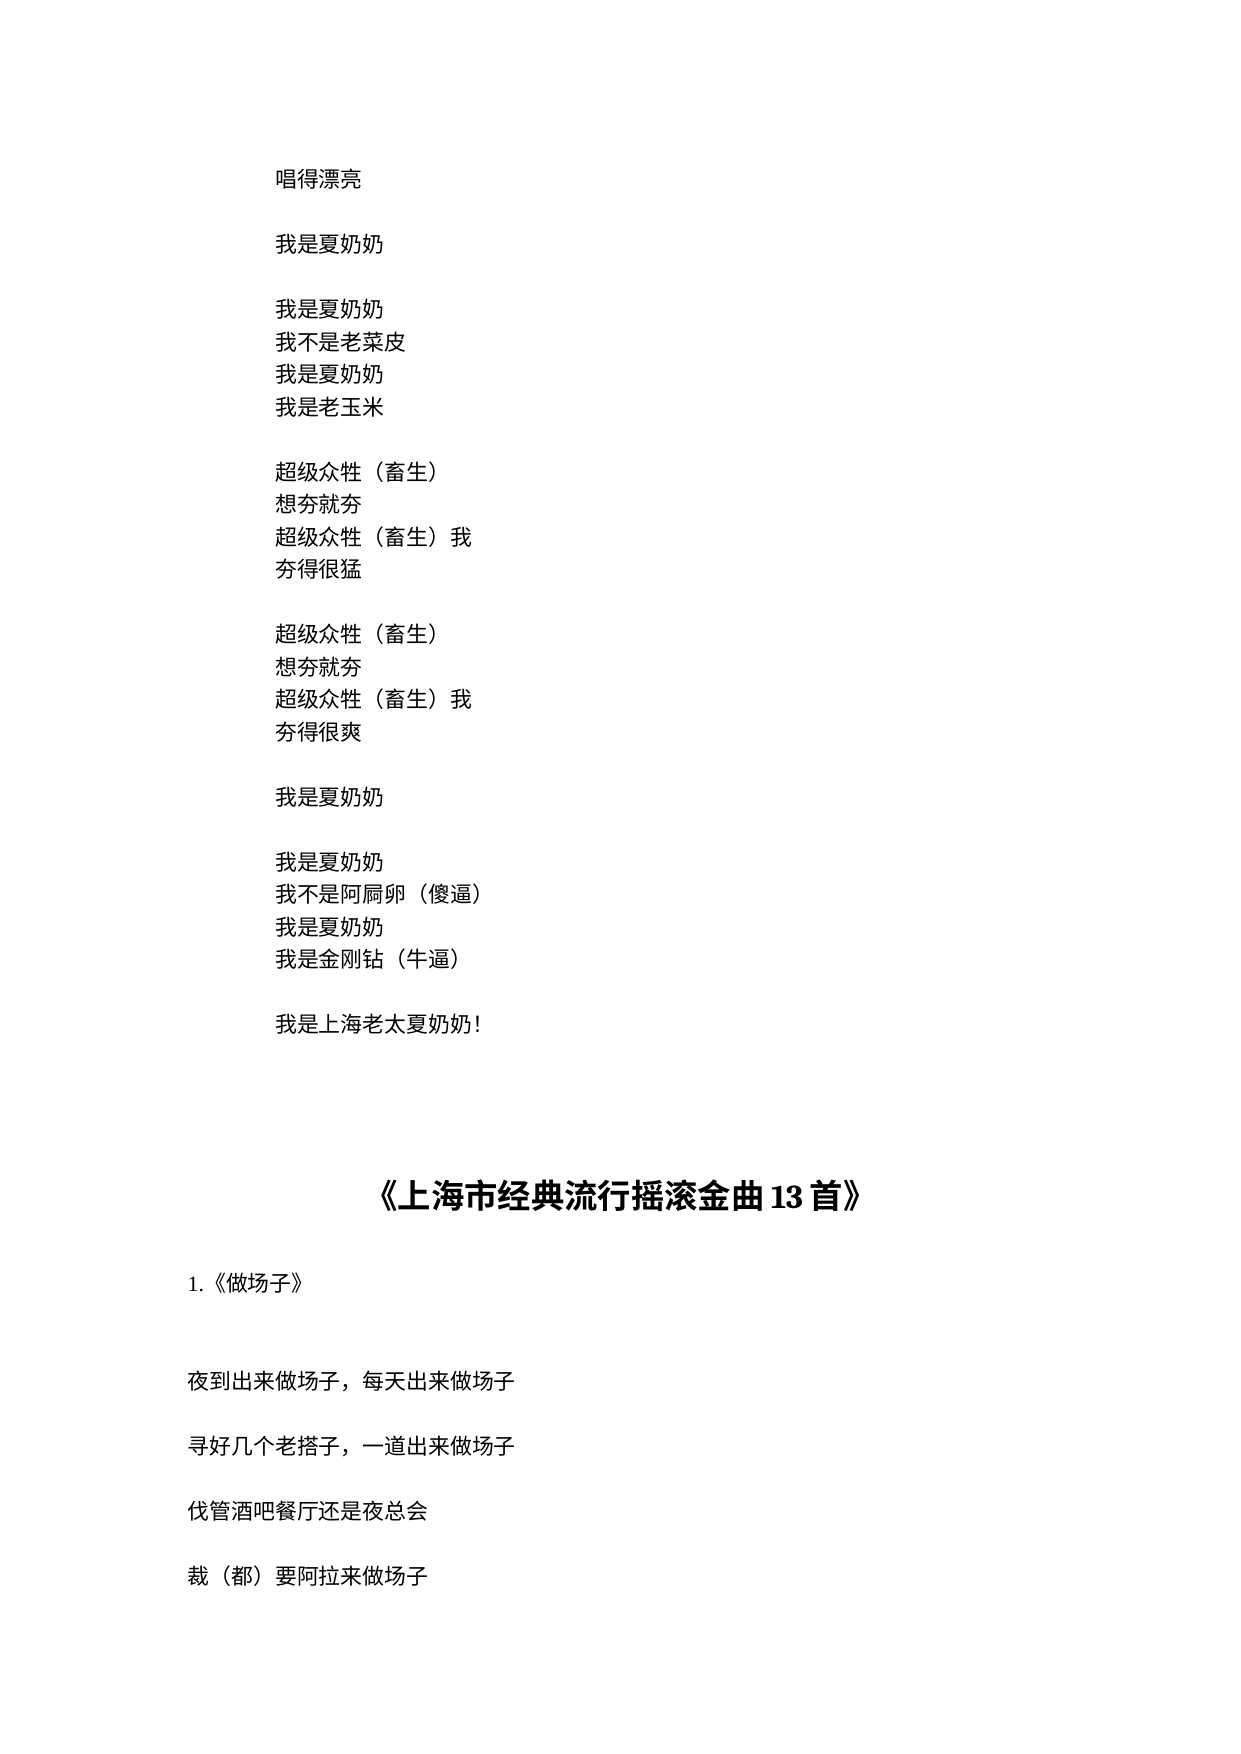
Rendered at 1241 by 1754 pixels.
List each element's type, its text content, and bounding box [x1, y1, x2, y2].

text 我是夏奶奶 [187, 357, 1053, 389]
text 我是夏奶奶 [187, 844, 1053, 877]
text 我是夏奶奶 [187, 227, 1053, 259]
text 寻好几个老搭子，一道出来做场子 [187, 1428, 1053, 1461]
text 我是夏奶奶 [187, 909, 1053, 942]
text 超级众牲（畜生） [187, 454, 1053, 487]
text 超级众牲（畜生）我 [187, 519, 1053, 552]
text 我不是阿屙卵（傻逼） [187, 877, 1053, 909]
text 想夯就夯 [187, 649, 1053, 682]
text 超级众牲（畜生）我 [187, 682, 1053, 714]
text 想夯就夯 [187, 487, 1053, 519]
text 我是老玉米 [187, 389, 1053, 422]
text 裁（都）要阿拉来做场子 [187, 1558, 1053, 1591]
text 我是上海老太夏奶奶！ [187, 1007, 1053, 1039]
text 我是金刚钻（牛逼） [187, 942, 1053, 974]
text 我不是老菜皮 [187, 324, 1053, 357]
text 超级众牲（畜生） [187, 617, 1053, 649]
text 我是夏奶奶 [187, 292, 1053, 324]
text 我是夏奶奶 [187, 779, 1053, 812]
title 《上海市经典流行摇滚金曲13首》 [187, 1162, 1053, 1227]
text 1.《做场子》 [187, 1266, 1053, 1298]
text 夯得很爽 [187, 714, 1053, 747]
text 唱得漂亮 [187, 162, 1053, 194]
text 伐管酒吧餐厅还是夜总会 [187, 1493, 1053, 1526]
text 夜到出来做场子，每天出来做场子 [187, 1363, 1053, 1396]
text 夯得很猛 [187, 552, 1053, 584]
